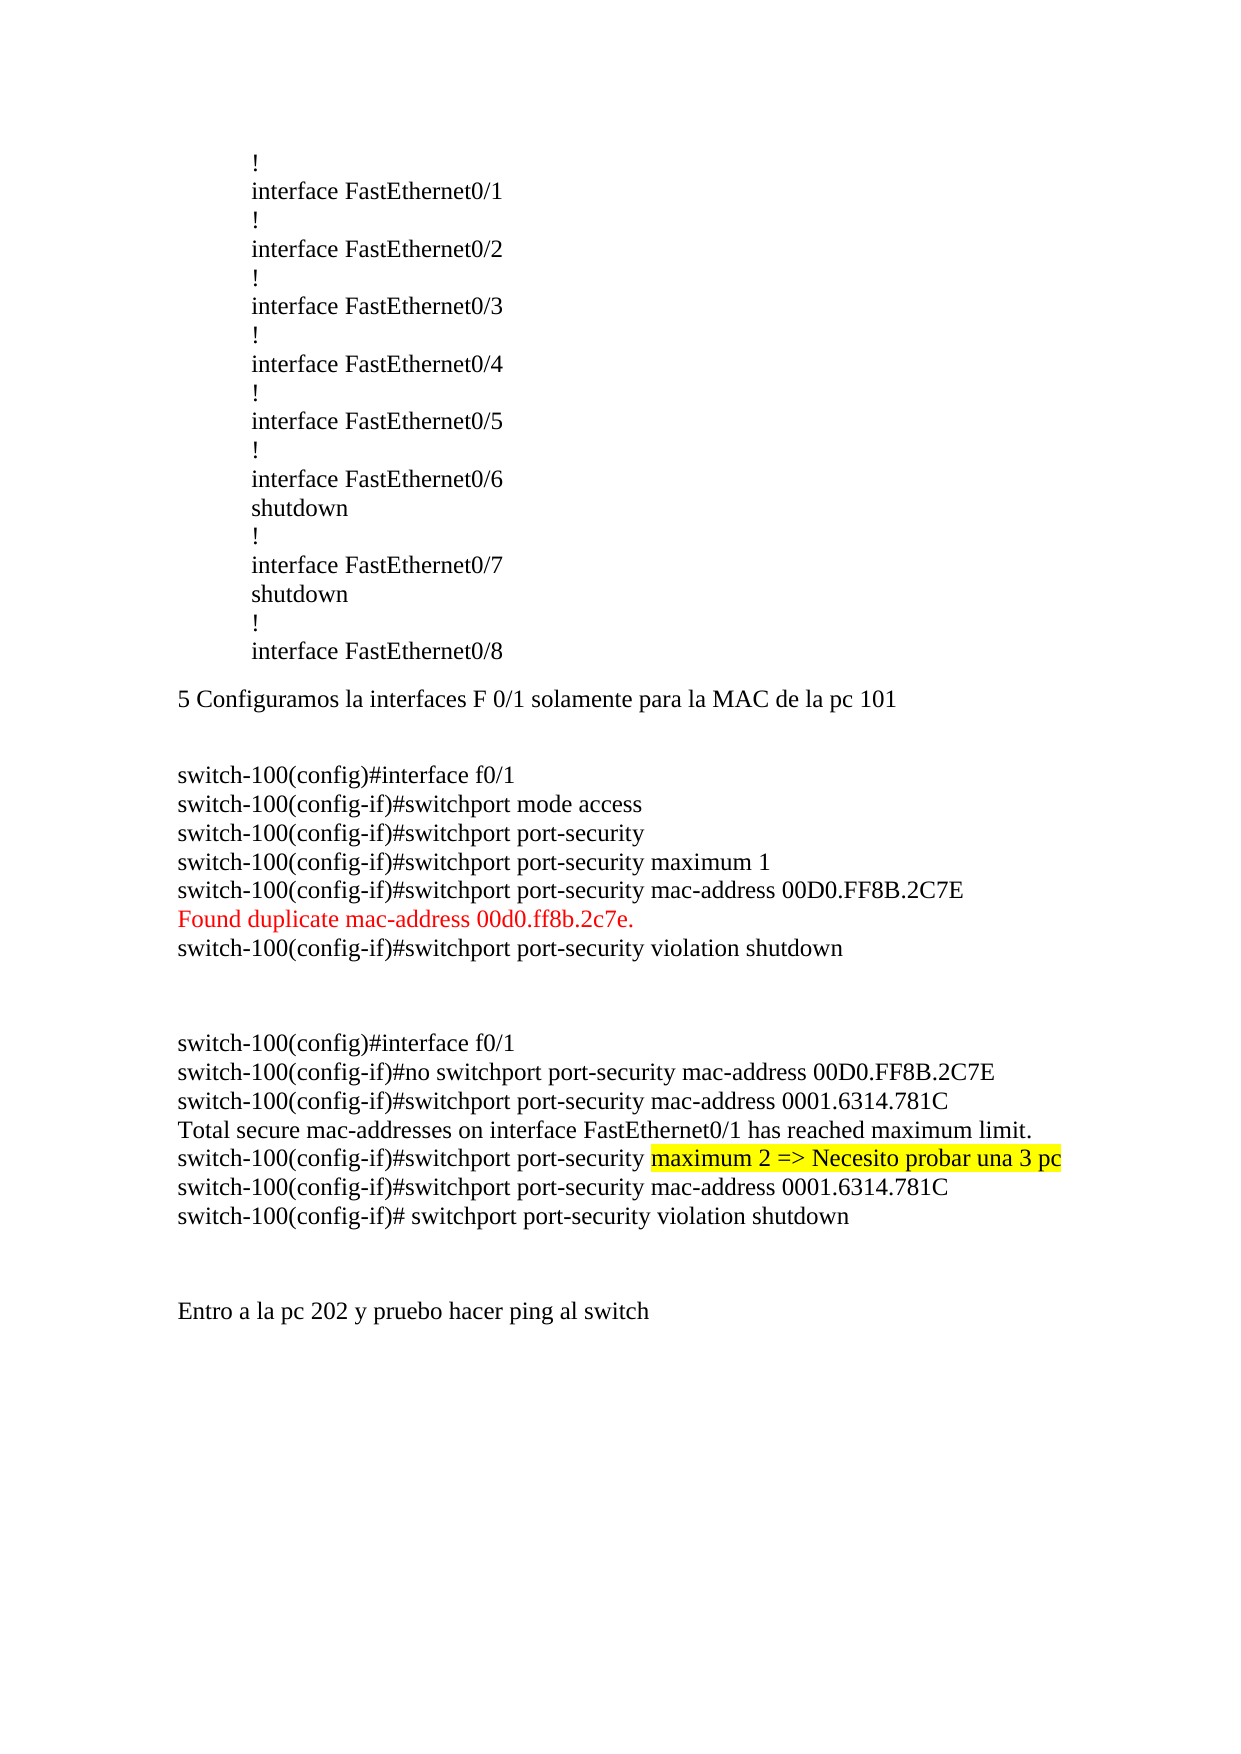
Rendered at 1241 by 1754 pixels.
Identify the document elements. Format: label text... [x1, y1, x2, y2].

text interface FastEthernet0/8 [251, 636, 1063, 665]
text ! [251, 205, 1063, 234]
text switch-100(config)#interface f0/1 [177, 761, 1063, 789]
text switch-100(config-if)#switchport port-security mac-address 0001.6314.781C [177, 1172, 1063, 1201]
text switch-100(config)#interface f0/1 [177, 1028, 1063, 1057]
text switch-100(config-if)#switchport port-security [177, 818, 1063, 847]
text switch-100(config-if)#switchport port-security mac-address 0001.6314.781C [177, 1086, 1063, 1115]
text Found duplicate mac-address 00d0.ff8b.2c7e. [177, 904, 1063, 933]
text 5 Configuramos la interfaces F 0/1 solamente para la MAC de la pc 101 [177, 684, 1063, 713]
text shutdown [251, 493, 1063, 521]
text switch-100(config-if)# switchport port-security violation shutdown [177, 1201, 1063, 1230]
text ! [251, 148, 1063, 176]
text switch-100(config-if)#no switchport port-security mac-address 00D0.FF8B.2C7E [177, 1057, 1063, 1086]
text Entro a la pc 202 y pruebo hacer ping al switch [177, 1296, 1063, 1325]
text switch-100(config-if)#switchport port-security maximum 2 => Necesito probar una 3 pc [177, 1143, 1063, 1172]
text interface FastEthernet0/3 [251, 291, 1063, 320]
text shutdown [251, 579, 1063, 608]
text ! [251, 521, 1063, 550]
text Total secure mac-addresses on interface FastEthernet0/1 has reached maximum limit. [177, 1115, 1063, 1143]
text switch-100(config-if)#switchport port-security maximum 1 [177, 847, 1063, 876]
text ! [251, 320, 1063, 349]
text switch-100(config-if)#switchport port-security mac-address 00D0.FF8B.2C7E [177, 876, 1063, 904]
text interface FastEthernet0/2 [251, 234, 1063, 263]
text ! [251, 608, 1063, 636]
text switch-100(config-if)#switchport mode access [177, 789, 1063, 818]
text ! [251, 263, 1063, 291]
text ! [251, 378, 1063, 406]
text switch-100(config-if)#switchport port-security violation shutdown [177, 933, 1063, 962]
text interface FastEthernet0/6 [251, 464, 1063, 493]
text interface FastEthernet0/5 [251, 406, 1063, 435]
text interface FastEthernet0/1 [251, 176, 1063, 205]
text interface FastEthernet0/4 [251, 349, 1063, 378]
text interface FastEthernet0/7 [251, 550, 1063, 579]
text ! [251, 435, 1063, 464]
